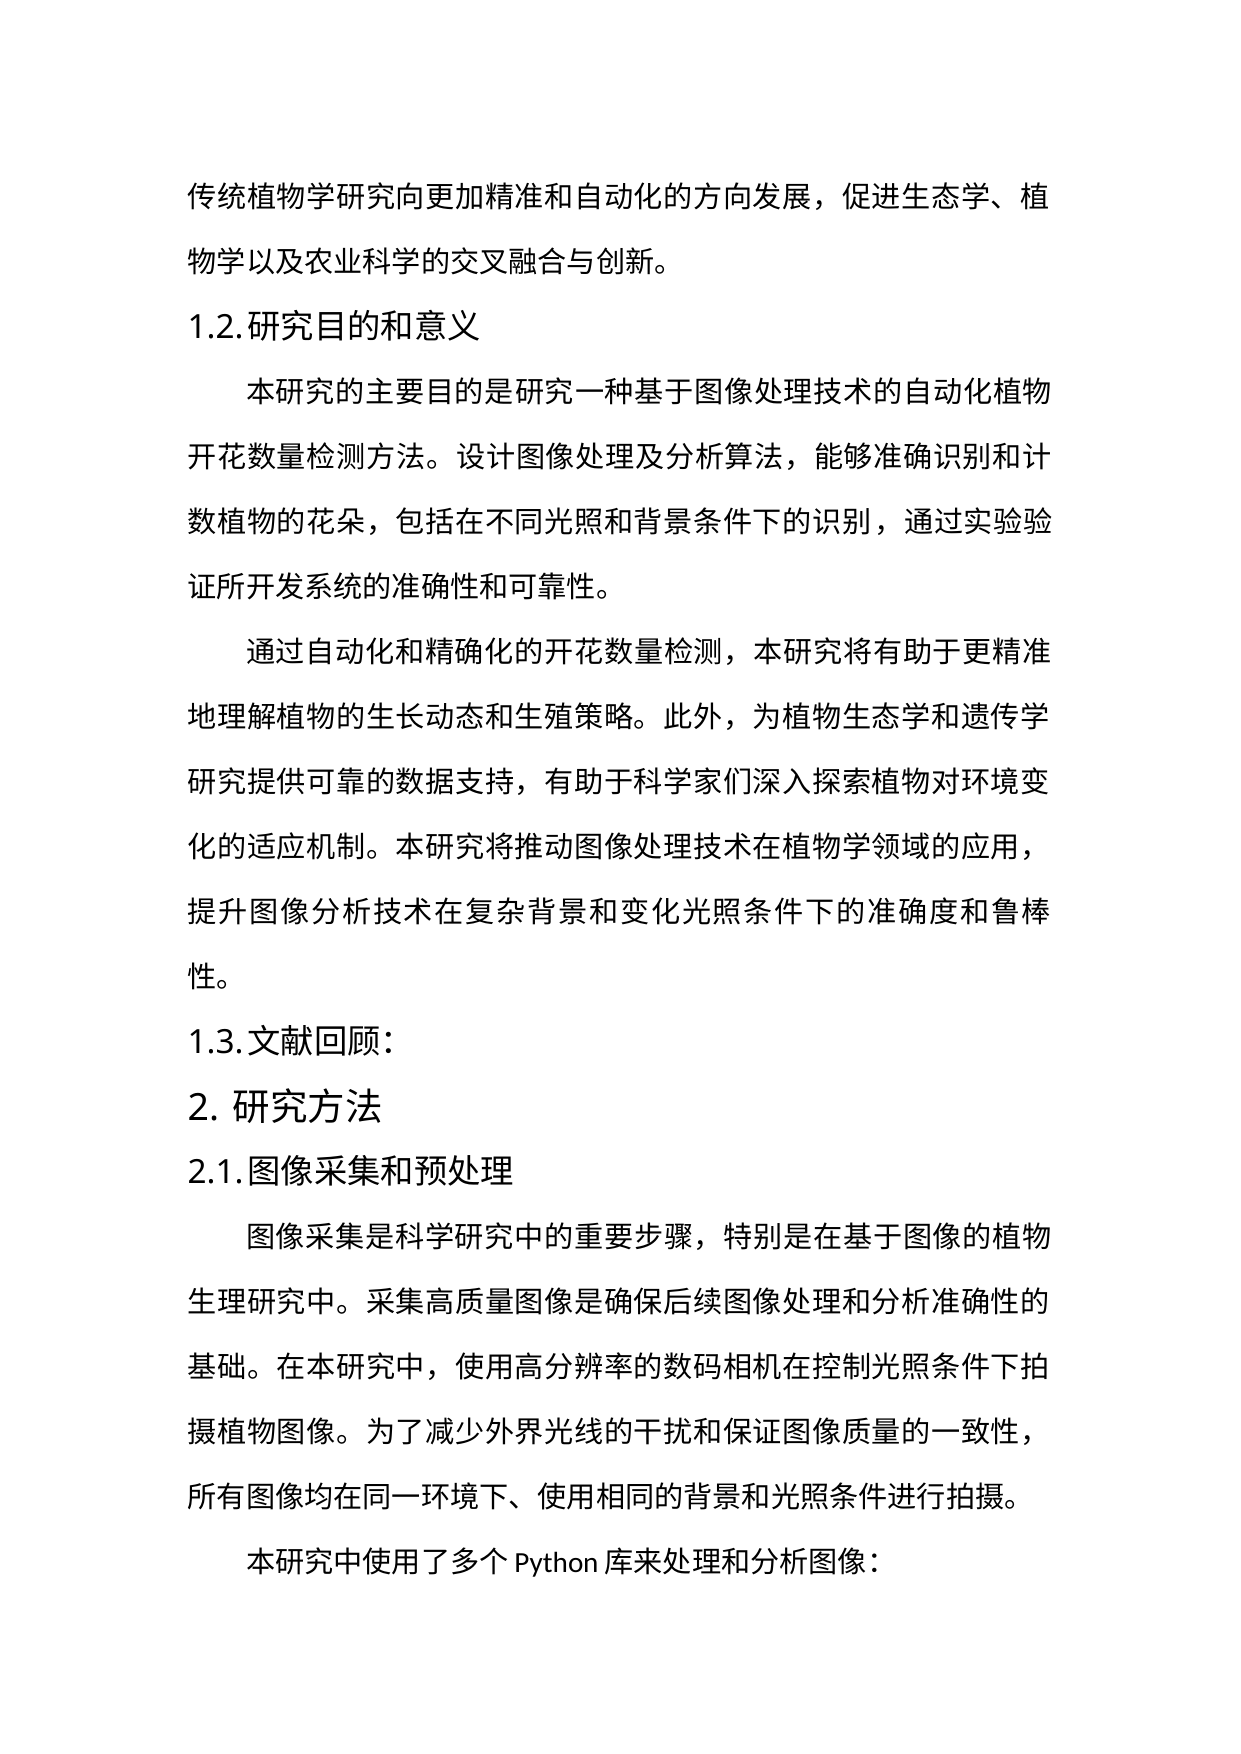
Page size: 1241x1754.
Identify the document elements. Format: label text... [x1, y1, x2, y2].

text 图像采集是科学研究中的重要步骤，特别是在基于图像的植物生理研究中。采集高质量图像是确保后续图像处理和分析准确性的基础。在本研究中，使用高分辨率的数码相机在控制光照条件下拍摄植物图像。为了减少外界光线的干扰和保证图像质量的一致性，所有图像均在同一环境下、使用相同的背景和光照条件进行拍摄。 [187, 1202, 1053, 1527]
subtitle 研究目的和意义 [187, 292, 1053, 357]
text 通过自动化和精确化的开花数量检测，本研究将有助于更精准地理解植物的生长动态和生殖策略。此外，为植物生态学和遗传学研究提供可靠的数据支持，有助于科学家们深入探索植物对环境变化的适应机制。本研究将推动图像处理技术在植物学领域的应用，提升图像分析技术在复杂背景和变化光照条件下的准确度和鲁棒性。 [187, 617, 1053, 1007]
text 本研究的主要目的是研究一种基于图像处理技术的自动化植物开花数量检测方法。设计图像处理及分析算法，能够准确识别和计数植物的花朵，包括在不同光照和背景条件下的识别，通过实验验证所开发系统的准确性和可靠性。 [187, 357, 1053, 617]
subtitle 图像采集和预处理 [187, 1137, 1053, 1202]
subtitle 研究方法 [187, 1072, 1053, 1137]
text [187, 162, 1053, 292]
subtitle 文献回顾： [187, 1007, 1053, 1072]
text 本研究中使用了多个Python库来处理和分析图像： [187, 1527, 1053, 1592]
